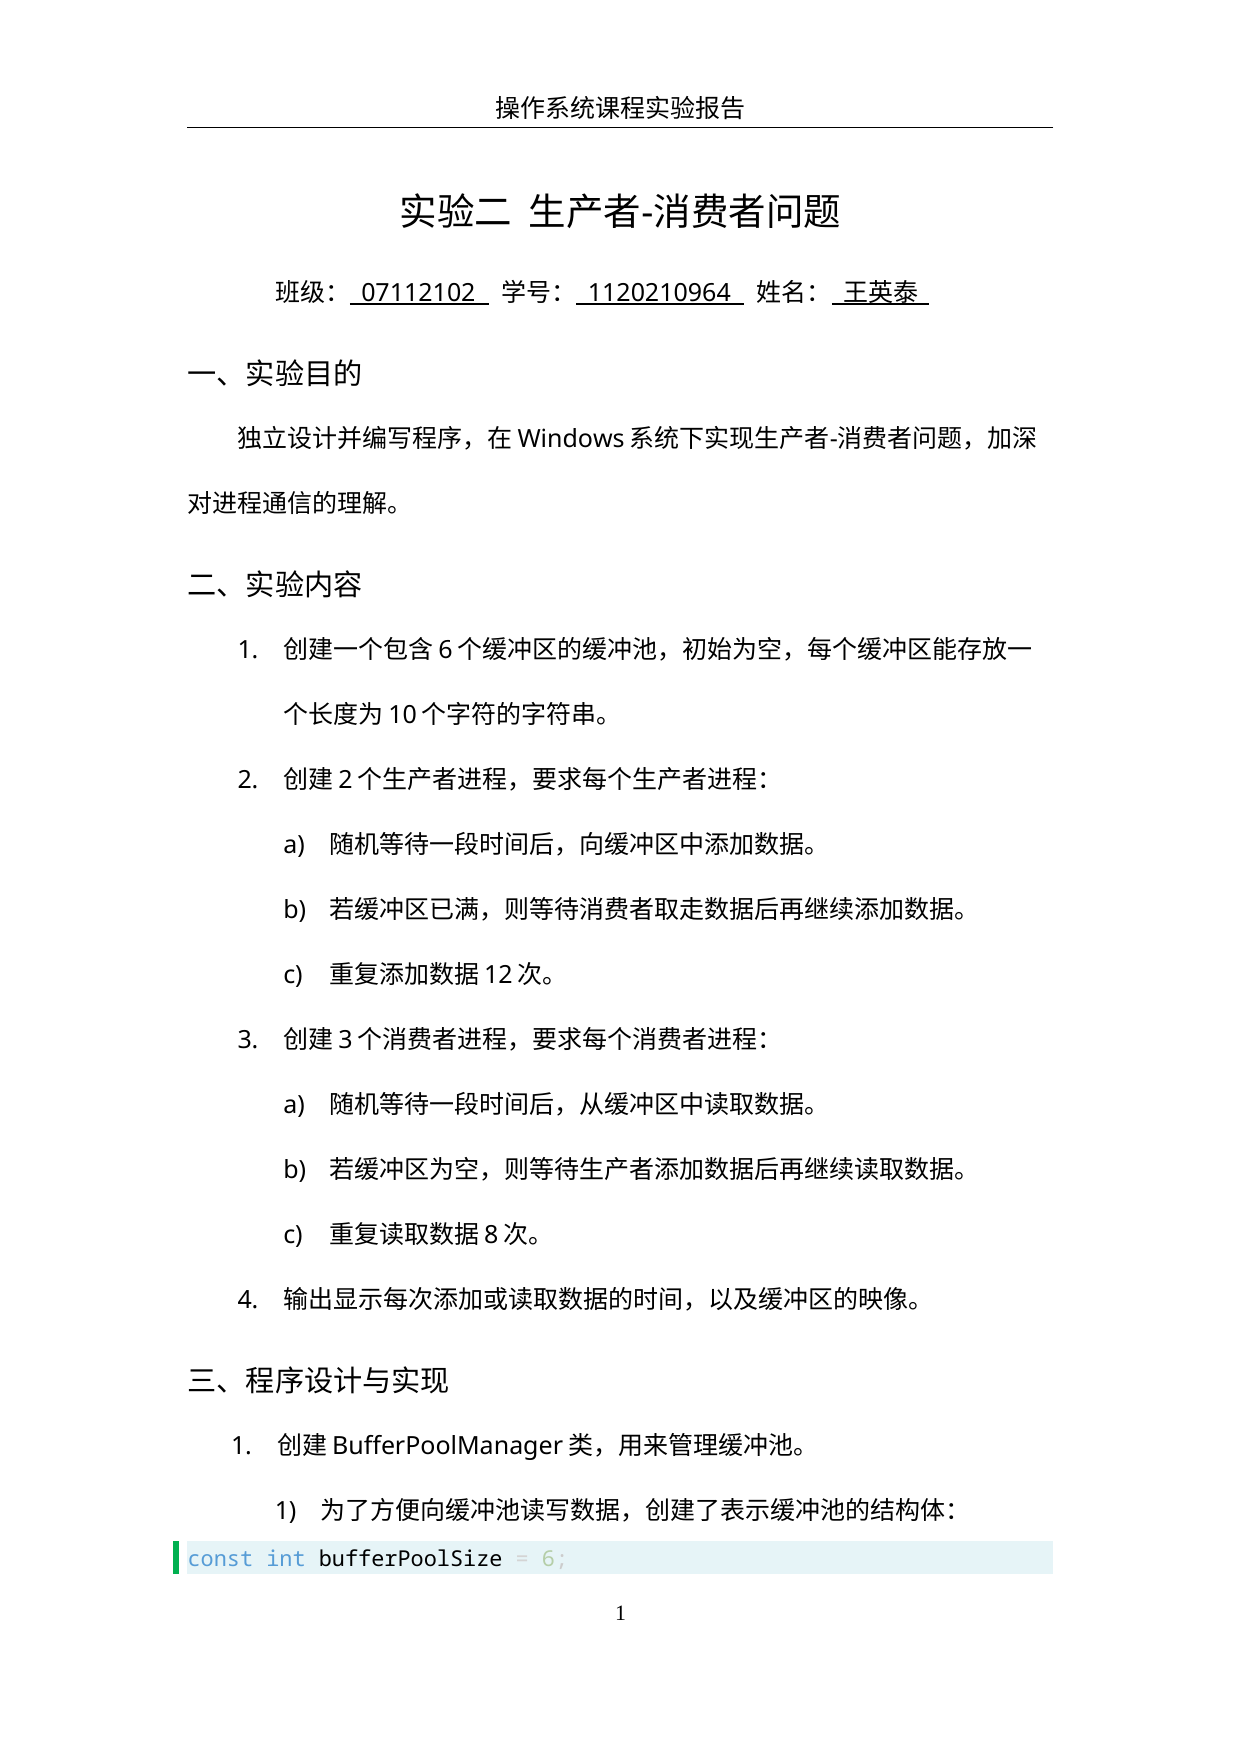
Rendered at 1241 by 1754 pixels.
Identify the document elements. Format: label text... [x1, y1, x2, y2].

list 随机等待一段时间后，向缓冲区中添加数据。 [283, 810, 1053, 875]
list 创建BufferPoolManager类，用来管理缓冲池。 [231, 1411, 1053, 1476]
list 创建2个生产者进程，要求每个生产者进程： [237, 745, 1053, 810]
text 二、实验内容 [187, 550, 1053, 615]
list 重复读取数据8次。 [283, 1200, 1053, 1265]
text 一、实验目的 [187, 339, 1053, 404]
list 若缓冲区为空，则等待生产者添加数据后再继续读取数据。 [283, 1135, 1053, 1200]
text 独立设计并编写程序，在Windows系统下实现生产者-消费者问题，加深对进程通信的理解。 [187, 404, 1053, 534]
text 三、程序设计与实现 [187, 1346, 1053, 1411]
list 重复添加数据12次。 [283, 940, 1053, 1005]
list 创建一个包含6个缓冲区的缓冲池，初始为空，每个缓冲区能存放一个长度为10个字符的字符串。 [237, 615, 1053, 745]
list 输出显示每次添加或读取数据的时间，以及缓冲区的映像。 [237, 1265, 1053, 1330]
text const int bufferPoolSize = 6; [187, 1541, 1053, 1574]
text 班级： 07112102 学号： 1120210964 姓名： 王英泰 [231, 258, 1053, 323]
text 实验二 生产者-消费者问题 [187, 176, 1053, 241]
list 为了方便向缓冲池读写数据，创建了表示缓冲池的结构体： [274, 1476, 1053, 1541]
list 随机等待一段时间后，从缓冲区中读取数据。 [283, 1070, 1053, 1135]
list 若缓冲区已满，则等待消费者取走数据后再继续添加数据。 [283, 875, 1053, 940]
list 创建3个消费者进程，要求每个消费者进程： [237, 1005, 1053, 1070]
